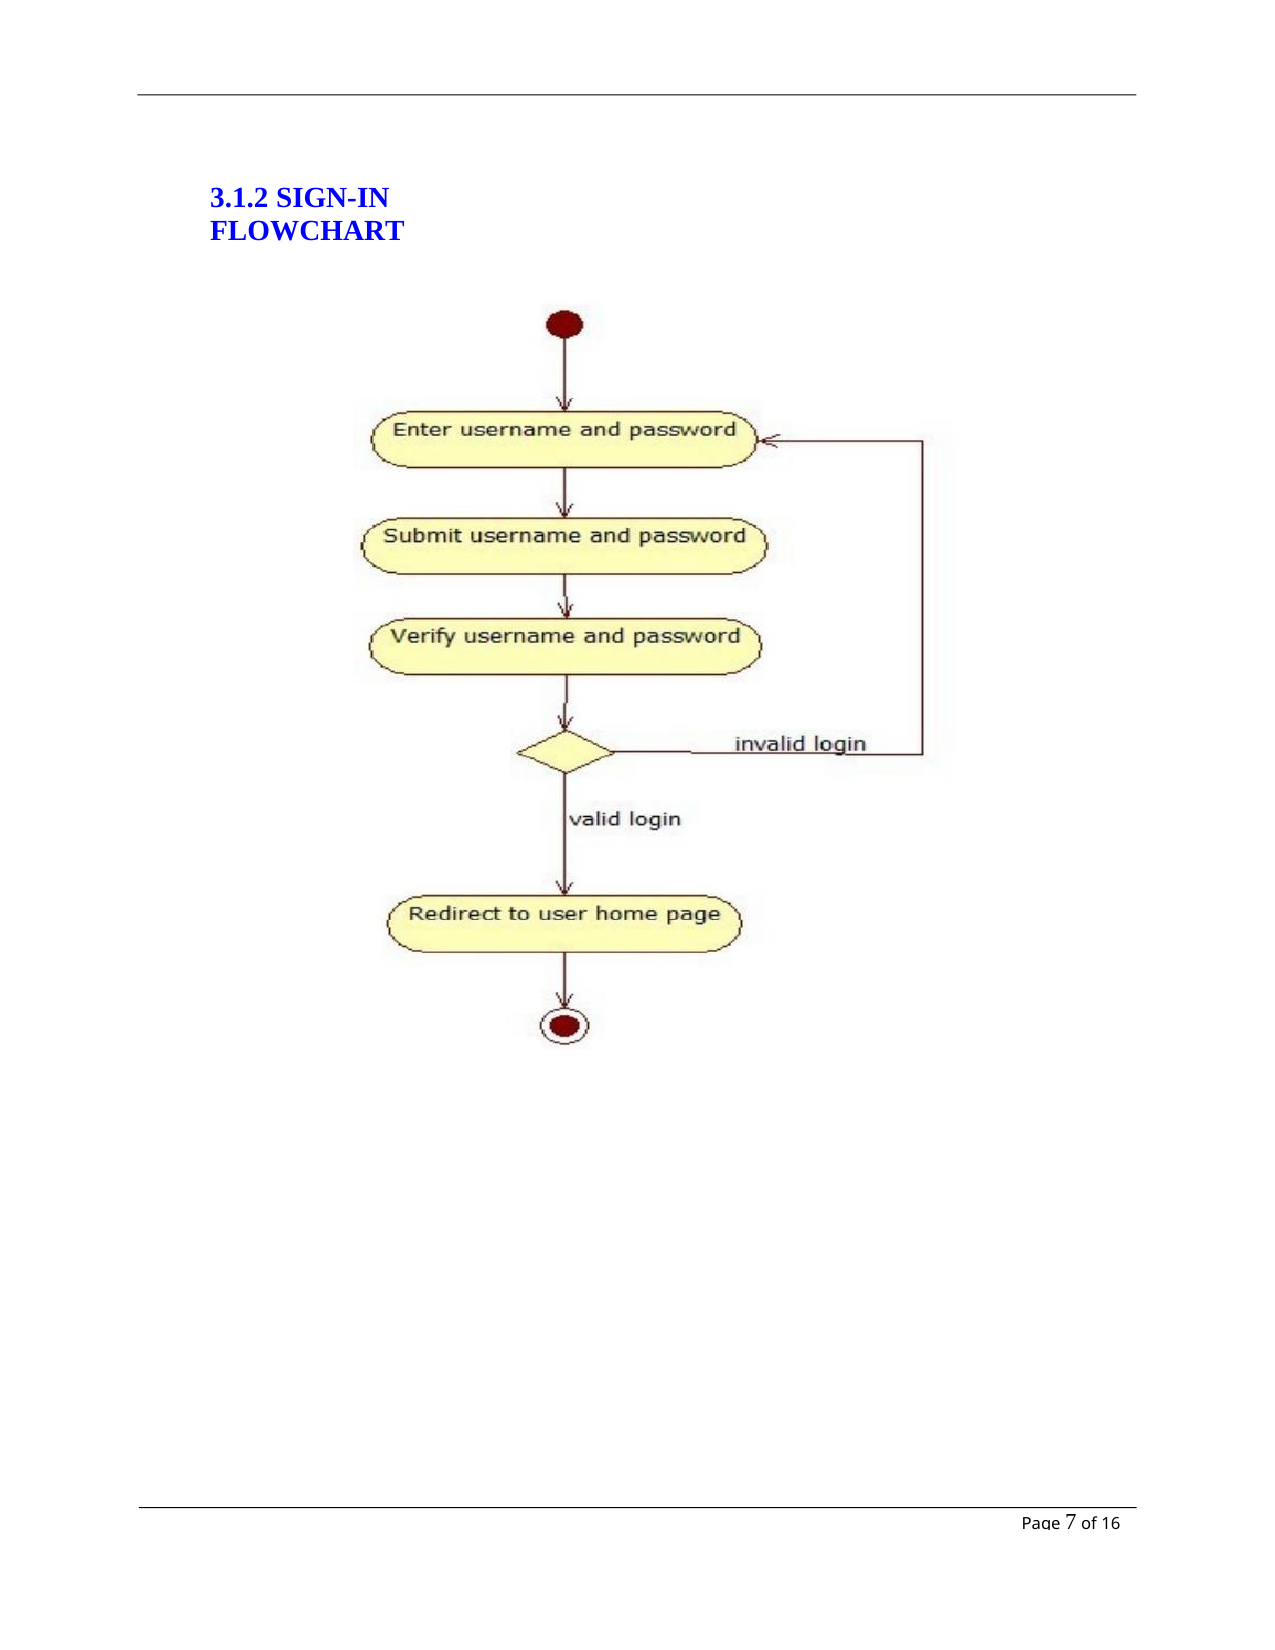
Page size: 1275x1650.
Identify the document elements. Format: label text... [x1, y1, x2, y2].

subtitle SIGN-IN FLOWCHART [210, 180, 405, 247]
picture [352, 301, 961, 1050]
